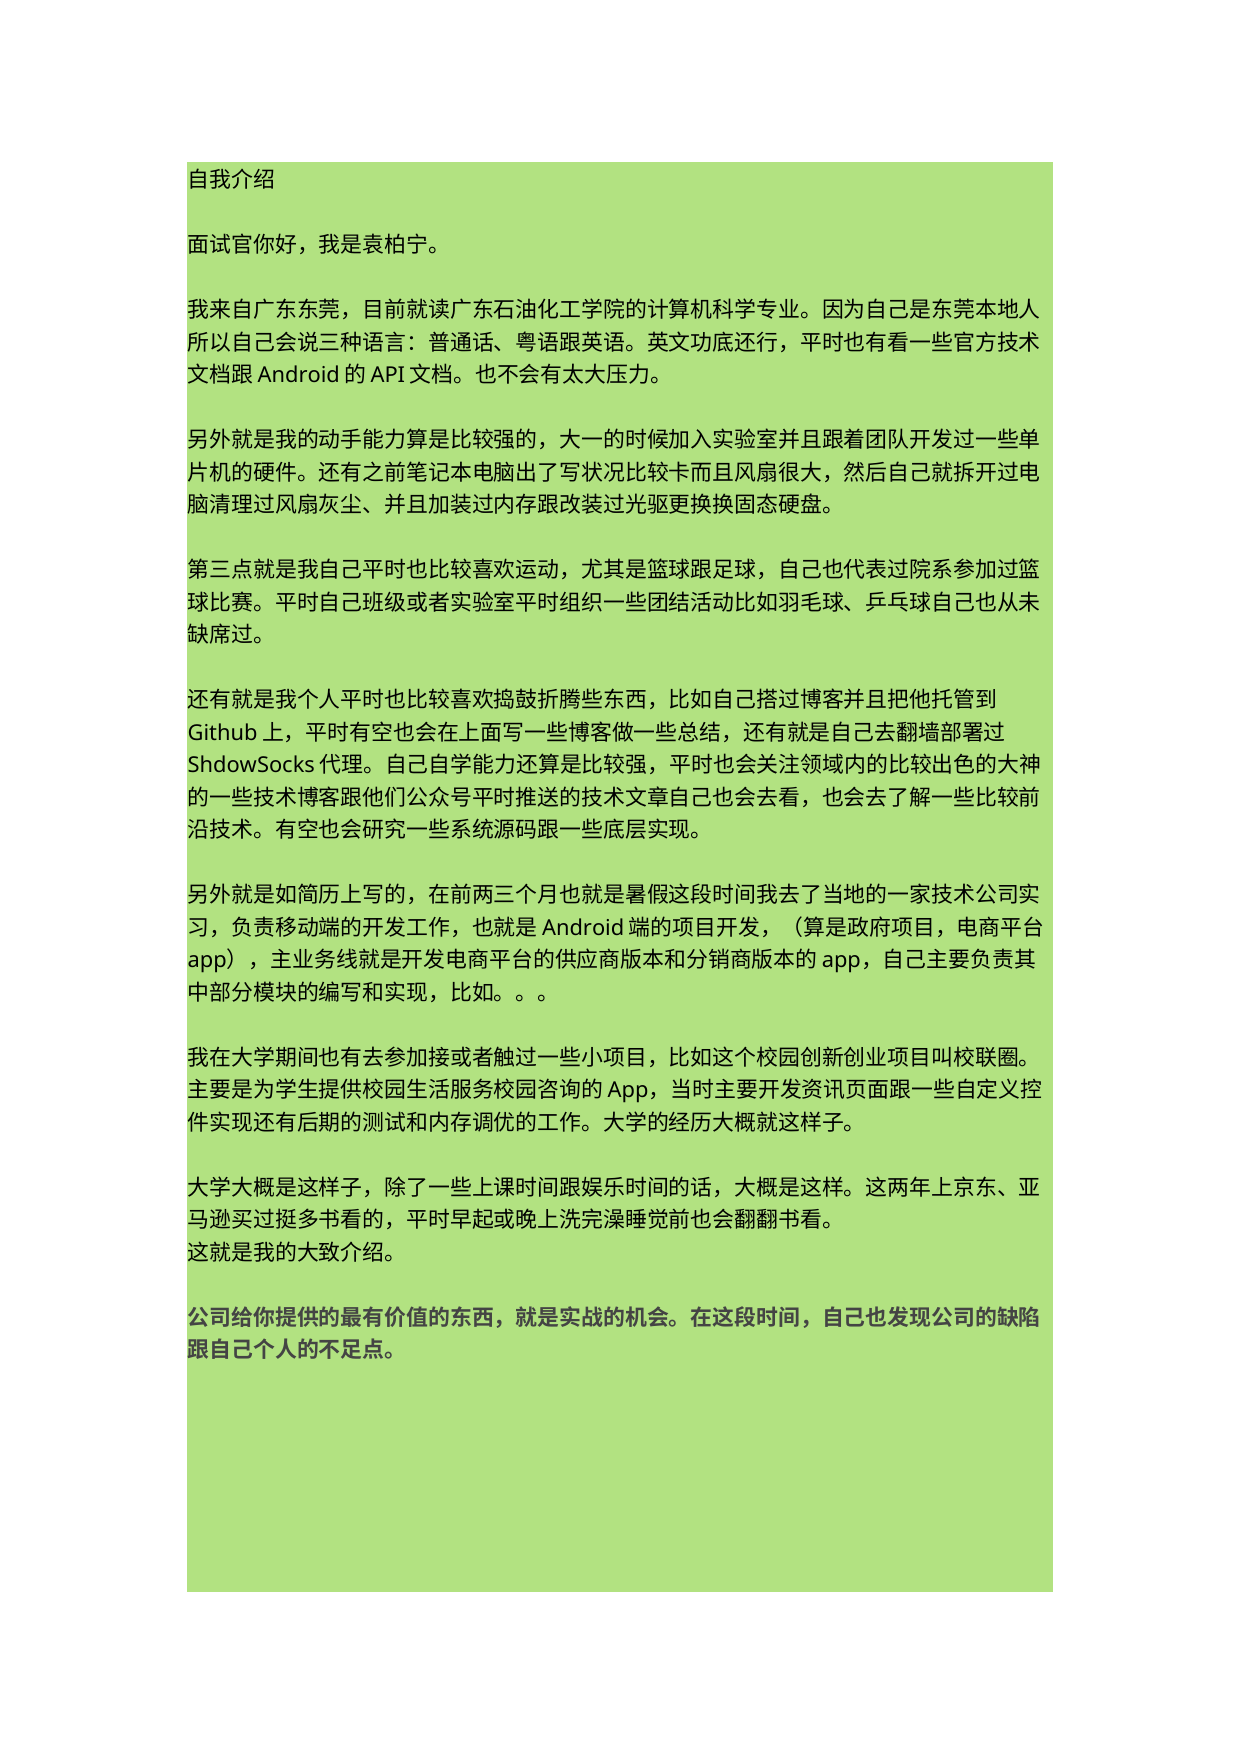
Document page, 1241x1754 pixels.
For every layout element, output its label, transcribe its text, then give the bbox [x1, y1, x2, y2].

text 这就是我的大致介绍。 [187, 1234, 1053, 1267]
text 第三点就是我自己平时也比较喜欢运动，尤其是篮球跟足球，自己也代表过院系参加过篮球比赛。平时自己班级或者实验室平时组织一些团结活动比如羽毛球、乒乓球自己也从未缺席过。 [187, 552, 1053, 649]
text 我在大学期间也有去参加接或者触过一些小项目，比如这个校园创新创业项目叫校联圈。主要是为学生提供校园生活服务校园咨询的App，当时主要开发资讯页面跟一些自定义控件实现还有后期的测试和内存调优的工作。大学的经历大概就这样子。 [187, 1039, 1053, 1137]
text 我来自广东东莞，目前就读广东石油化工学院的计算机科学专业。因为自己是东莞本地人所以自己会说三种语言：普通话、粤语跟英语。英文功底还行，平时也有看一些官方技术文档跟Android的API文档。也不会有太大压力。 [187, 292, 1053, 389]
text 公司给你提供的最有价值的东西，就是实战的机会。在这段时间，自己也发现公司的缺陷跟自己个人的不足点。 [187, 1299, 1053, 1364]
text 另外就是我的动手能力算是比较强的，大一的时候加入实验室并且跟着团队开发过一些单片机的硬件。还有之前笔记本电脑出了写状况比较卡而且风扇很大，然后自己就拆开过电脑清理过风扇灰尘、并且加装过内存跟改装过光驱更换换固态硬盘。 [187, 422, 1053, 519]
text 自我介绍 面试官你好，我是袁柏宁。 [187, 162, 1053, 259]
text 大学大概是这样子，除了一些上课时间跟娱乐时间的话，大概是这样。这两年上京东、亚马逊买过挺多书看的，平时早起或晚上洗完澡睡觉前也会翻翻书看。 [187, 1169, 1053, 1234]
text 另外就是如简历上写的，在前两三个月也就是暑假这段时间我去了当地的一家技术公司实习，负责移动端的开发工作，也就是Android端的项目开发，（算是政府项目，电商平台app），主业务线就是开发电商平台的供应商版本和分销商版本的app，自己主要负责其中部分模块的编写和实现，比如。。。 [187, 877, 1053, 1007]
text 还有就是我个人平时也比较喜欢捣鼓折腾些东西，比如自己搭过博客并且把他托管到Github上，平时有空也会在上面写一些博客做一些总结，还有就是自己去翻墙部署过ShdowSocks代理。自己自学能力还算是比较强，平时也会关注领域内的比较出色的大神的一些技术博客跟他们公众号平时推送的技术文章自己也会去看，也会去了解一些比较前沿技术。有空也会研究一些系统源码跟一些底层实现。 [187, 682, 1053, 844]
